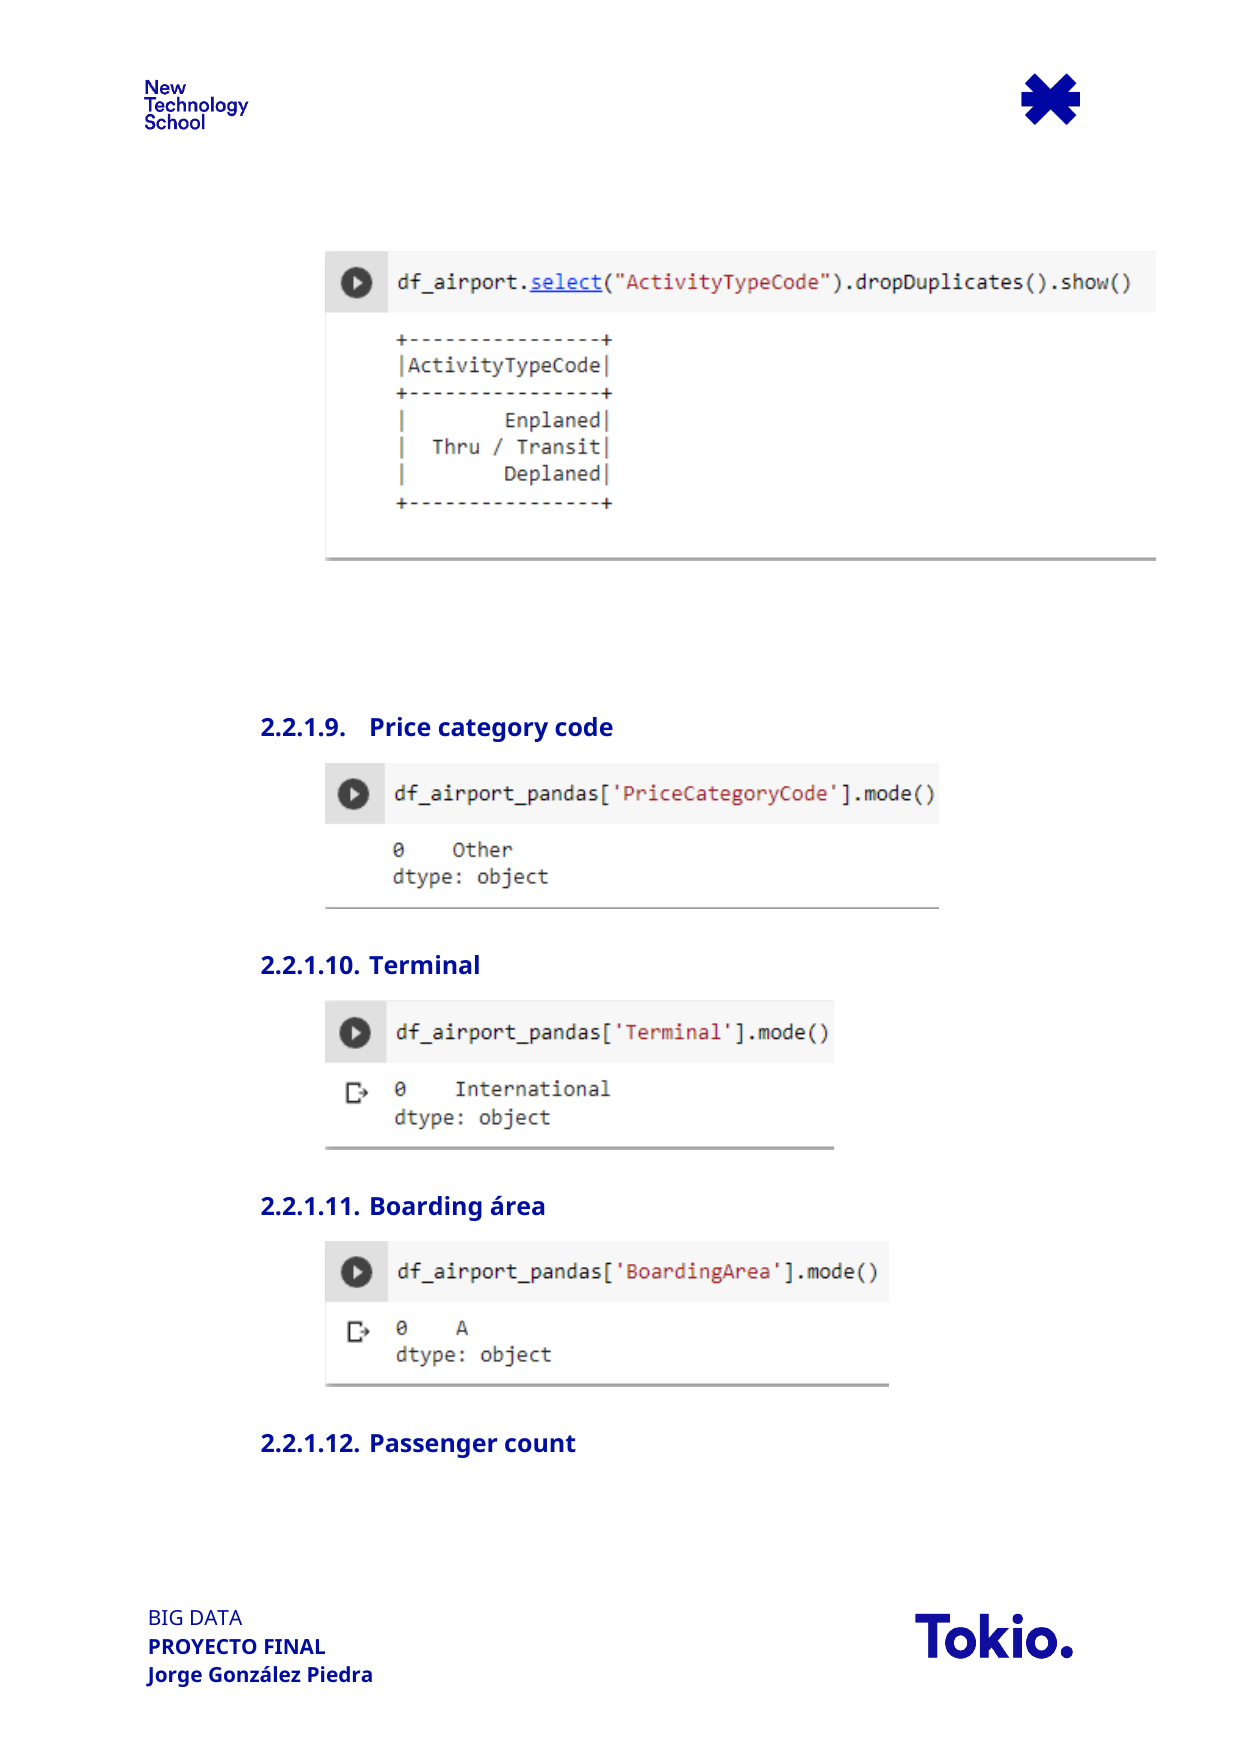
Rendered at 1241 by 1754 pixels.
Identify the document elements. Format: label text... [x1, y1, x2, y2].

list Passenger count [260, 1426, 1078, 1460]
list Price category code [260, 710, 1078, 744]
picture [325, 763, 939, 909]
picture [908, 1591, 1078, 1680]
picture [139, 74, 253, 134]
list Boarding área [260, 1188, 1078, 1222]
picture [325, 1000, 835, 1150]
picture [325, 251, 1157, 561]
picture [325, 1241, 889, 1387]
list Terminal [260, 947, 1078, 981]
picture [1022, 74, 1080, 125]
